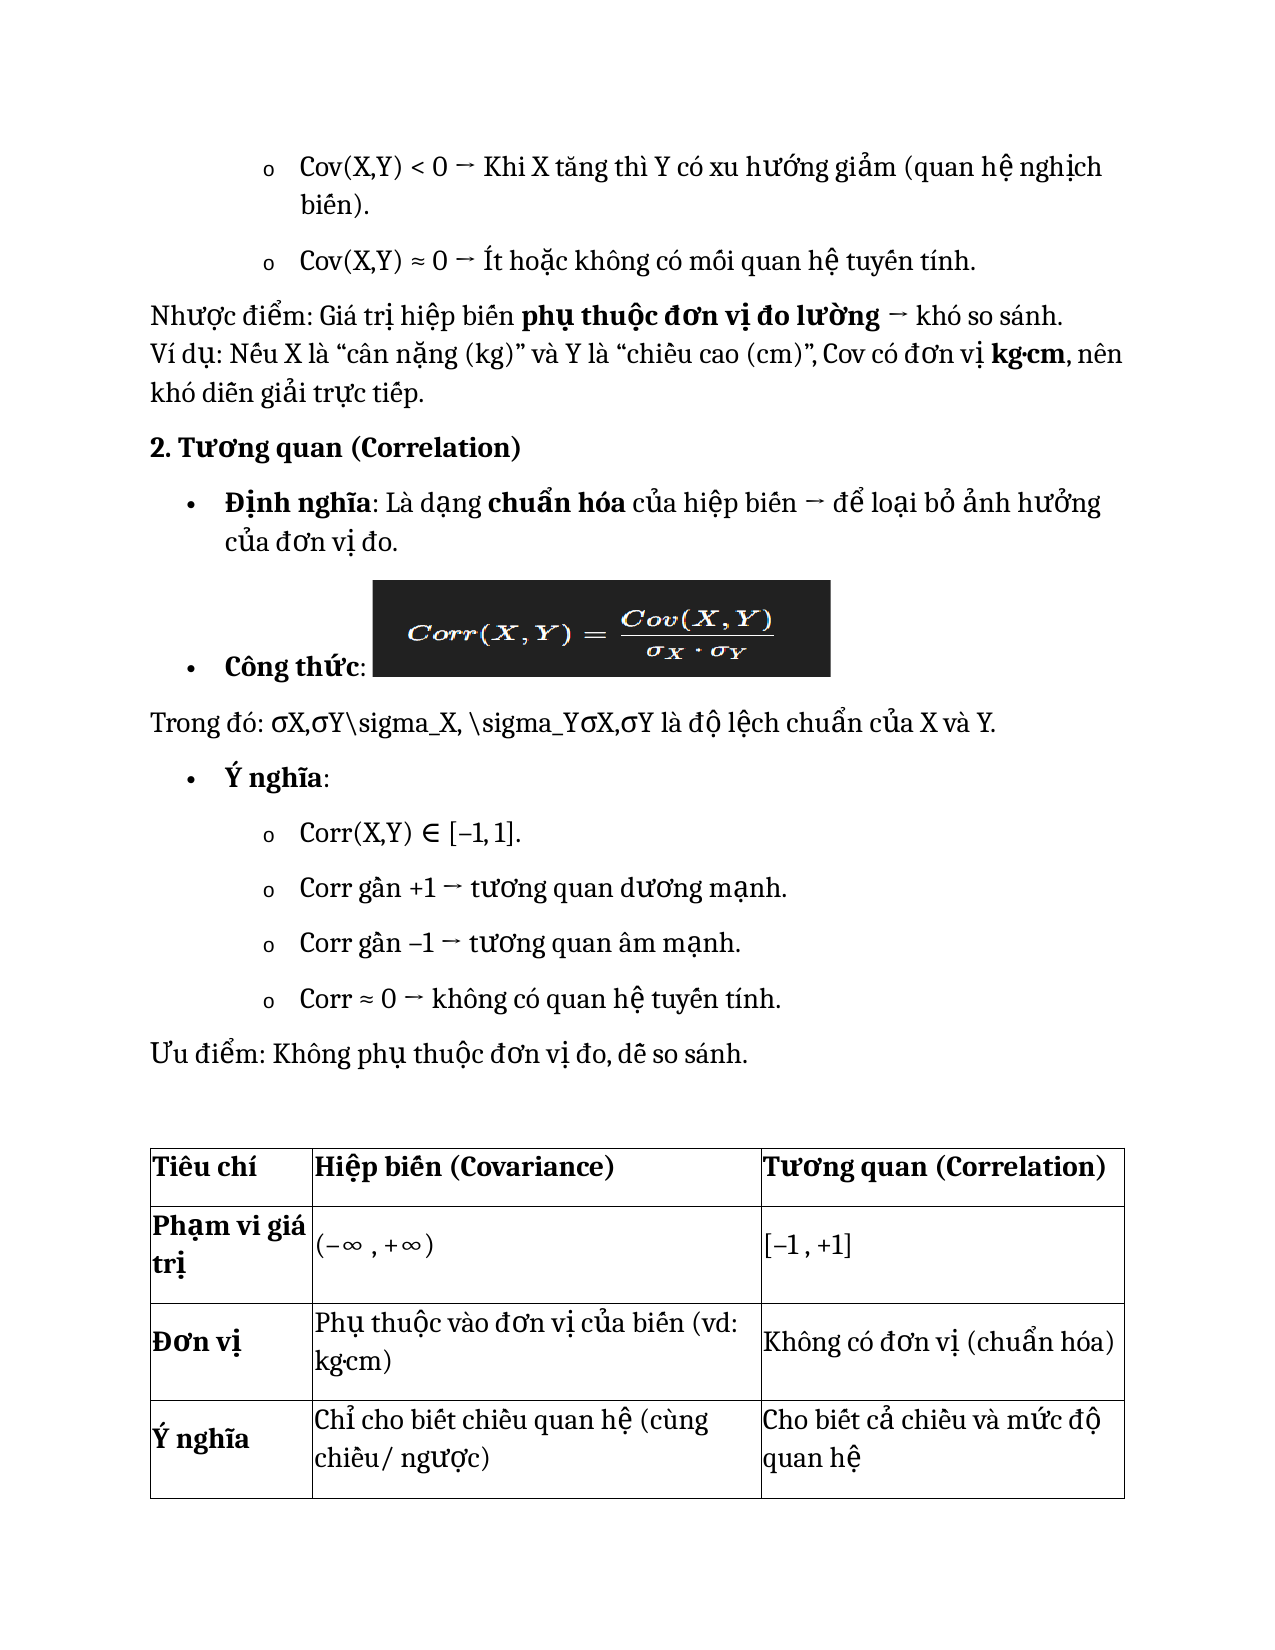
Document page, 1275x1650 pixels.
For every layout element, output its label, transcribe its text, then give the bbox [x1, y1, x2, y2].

list Ý nghĩa: [187, 761, 1125, 794]
list Corr gần +1 → tương quan dương mạnh. [262, 871, 1125, 905]
table_cell Ý nghĩa [151, 1401, 312, 1498]
table_cell Không có đơn vị (chuẩn hóa) [762, 1304, 1124, 1400]
list Corr(X,Y) ∈ [–1, 1]. [262, 816, 1125, 850]
table_cell Cho biết cả chiều và mức độ quan hệ [762, 1401, 1124, 1498]
list Cov(X,Y) ≈ 0 → Ít hoặc không có mối quan hệ tuyến tính. [262, 244, 1125, 277]
list Cov(X,Y) < 0 → Khi X tăng thì Y có xu hướng giảm (quan hệ nghịch biến). [262, 150, 1125, 222]
list Corr ≈ 0 → không có quan hệ tuyến tính. [262, 982, 1125, 1015]
table_cell [–1 , +1] [762, 1207, 1124, 1303]
picture [372, 580, 831, 677]
table_header Tương quan (Correlation) [762, 1149, 1124, 1206]
table_header Tiêu chí [151, 1149, 312, 1206]
table_header Hiệp biến (Covariance) [313, 1149, 761, 1206]
list Định nghĩa: Là dạng chuẩn hóa của hiệp biến → để loại bỏ ảnh hưởng của đơn vị đo. [187, 486, 1125, 558]
text 2. Tương quan (Correlation) [150, 431, 1125, 465]
text Trong đó: σX,σY\sigma_X, \sigma_YσX​,σY​ là độ lệch chuẩn của X và Y. [150, 706, 1125, 739]
text Nhược điểm: Giá trị hiệp biến phụ thuộc đơn vị đo lường → khó so sánh. Ví dụ: Nếu X là “cân nặng (kg)” và Y là “chiều cao (cm)”, Cov có đơn vị kg·cm, nên khó diễn giải trực tiếp. [150, 299, 1125, 409]
table_cell Chỉ cho biết chiều quan hệ (cùng chiều/ ngược) [313, 1401, 761, 1498]
table_cell (–∞ , +∞) [313, 1207, 761, 1303]
list Corr gần –1 → tương quan âm mạnh. [262, 927, 1125, 960]
table_cell Phạm vi giá trị [151, 1207, 312, 1303]
text Ưu điểm: Không phụ thuộc đơn vị đo, dễ so sánh. [150, 1037, 1125, 1071]
table_cell Đơn vị [151, 1304, 312, 1400]
table_cell Phụ thuộc vào đơn vị của biến (vd: kg·cm) [313, 1304, 761, 1400]
